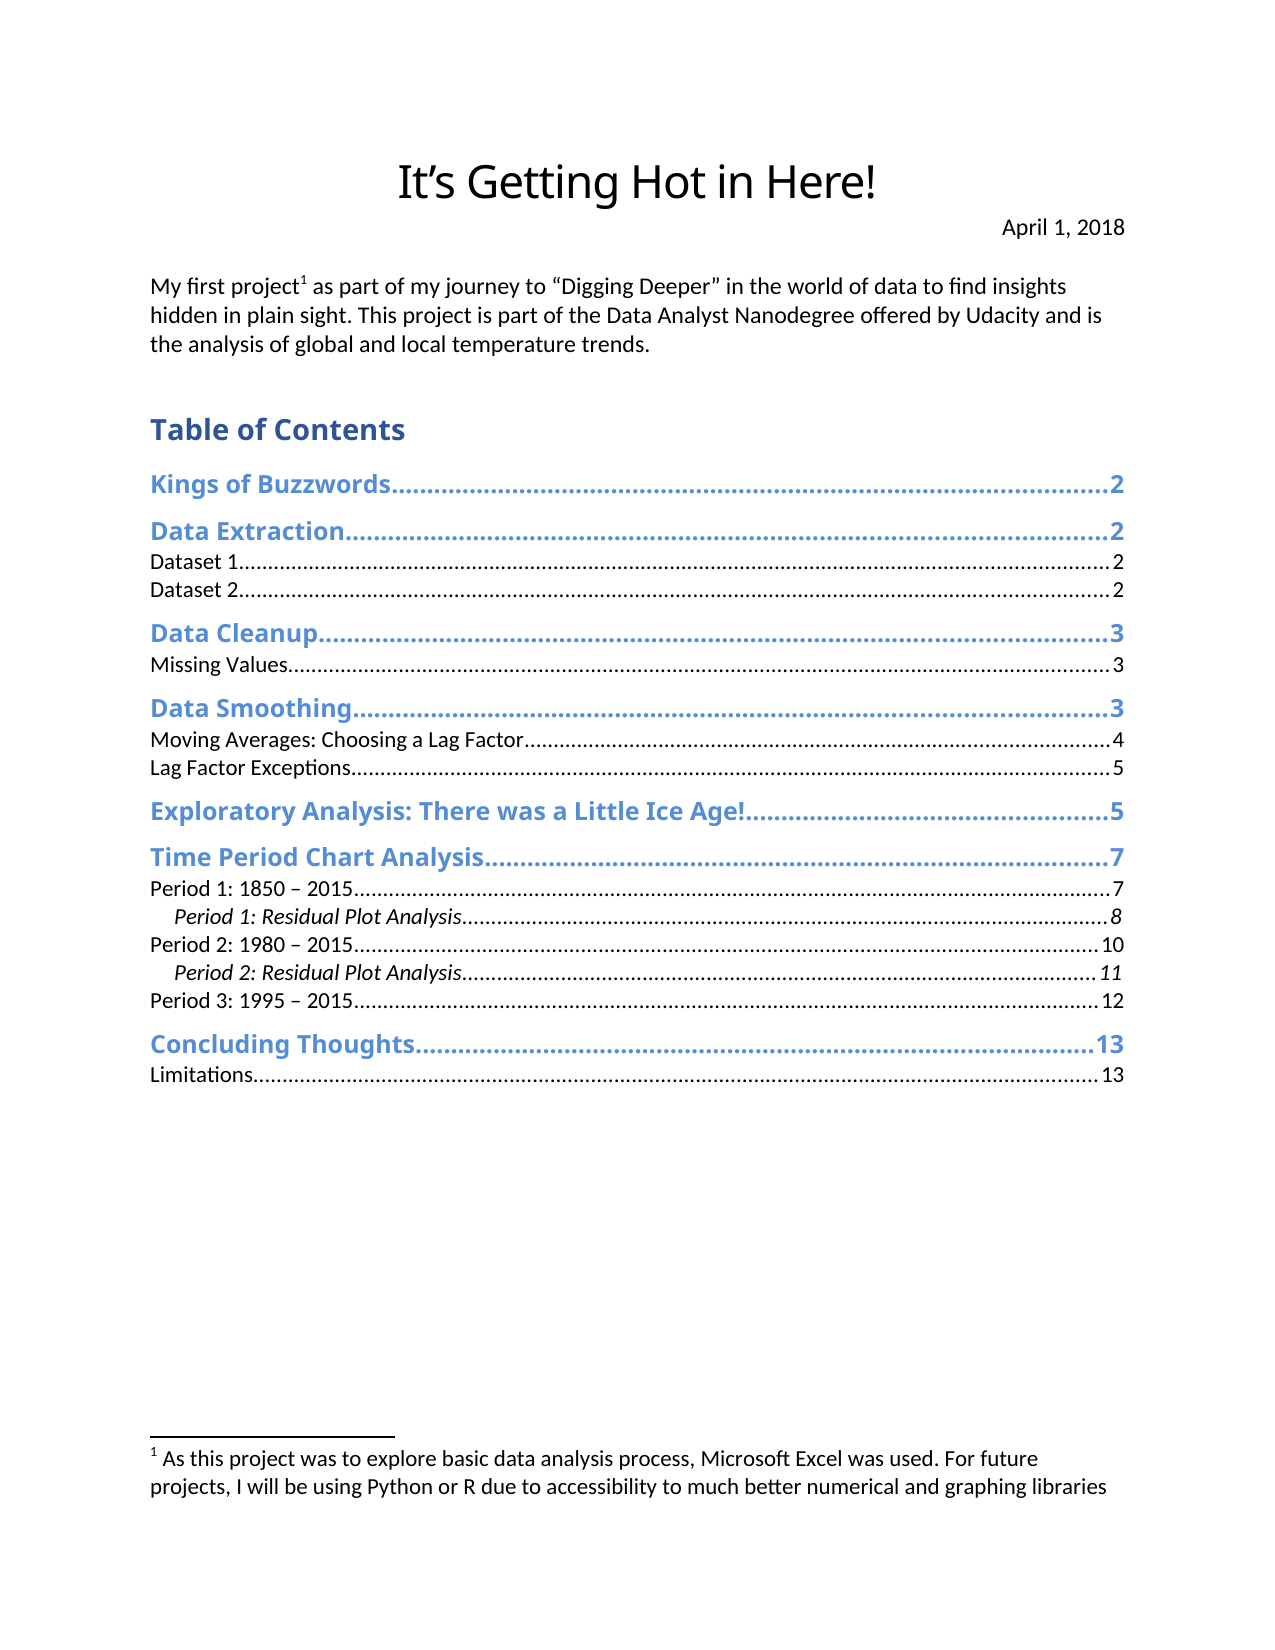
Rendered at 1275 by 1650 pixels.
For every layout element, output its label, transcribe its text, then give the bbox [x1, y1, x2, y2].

text April 1, 2018 [150, 212, 1125, 242]
title It’s Getting Hot in Here! [150, 150, 1125, 212]
text My first project as part of my journey to “Digging Deeper” in the world of data to find insights hidden in plain sight. This project is part of the Data Analyst Nanodegree offered by Udacity and is the analysis of global and local temperature trends. [150, 271, 1125, 359]
